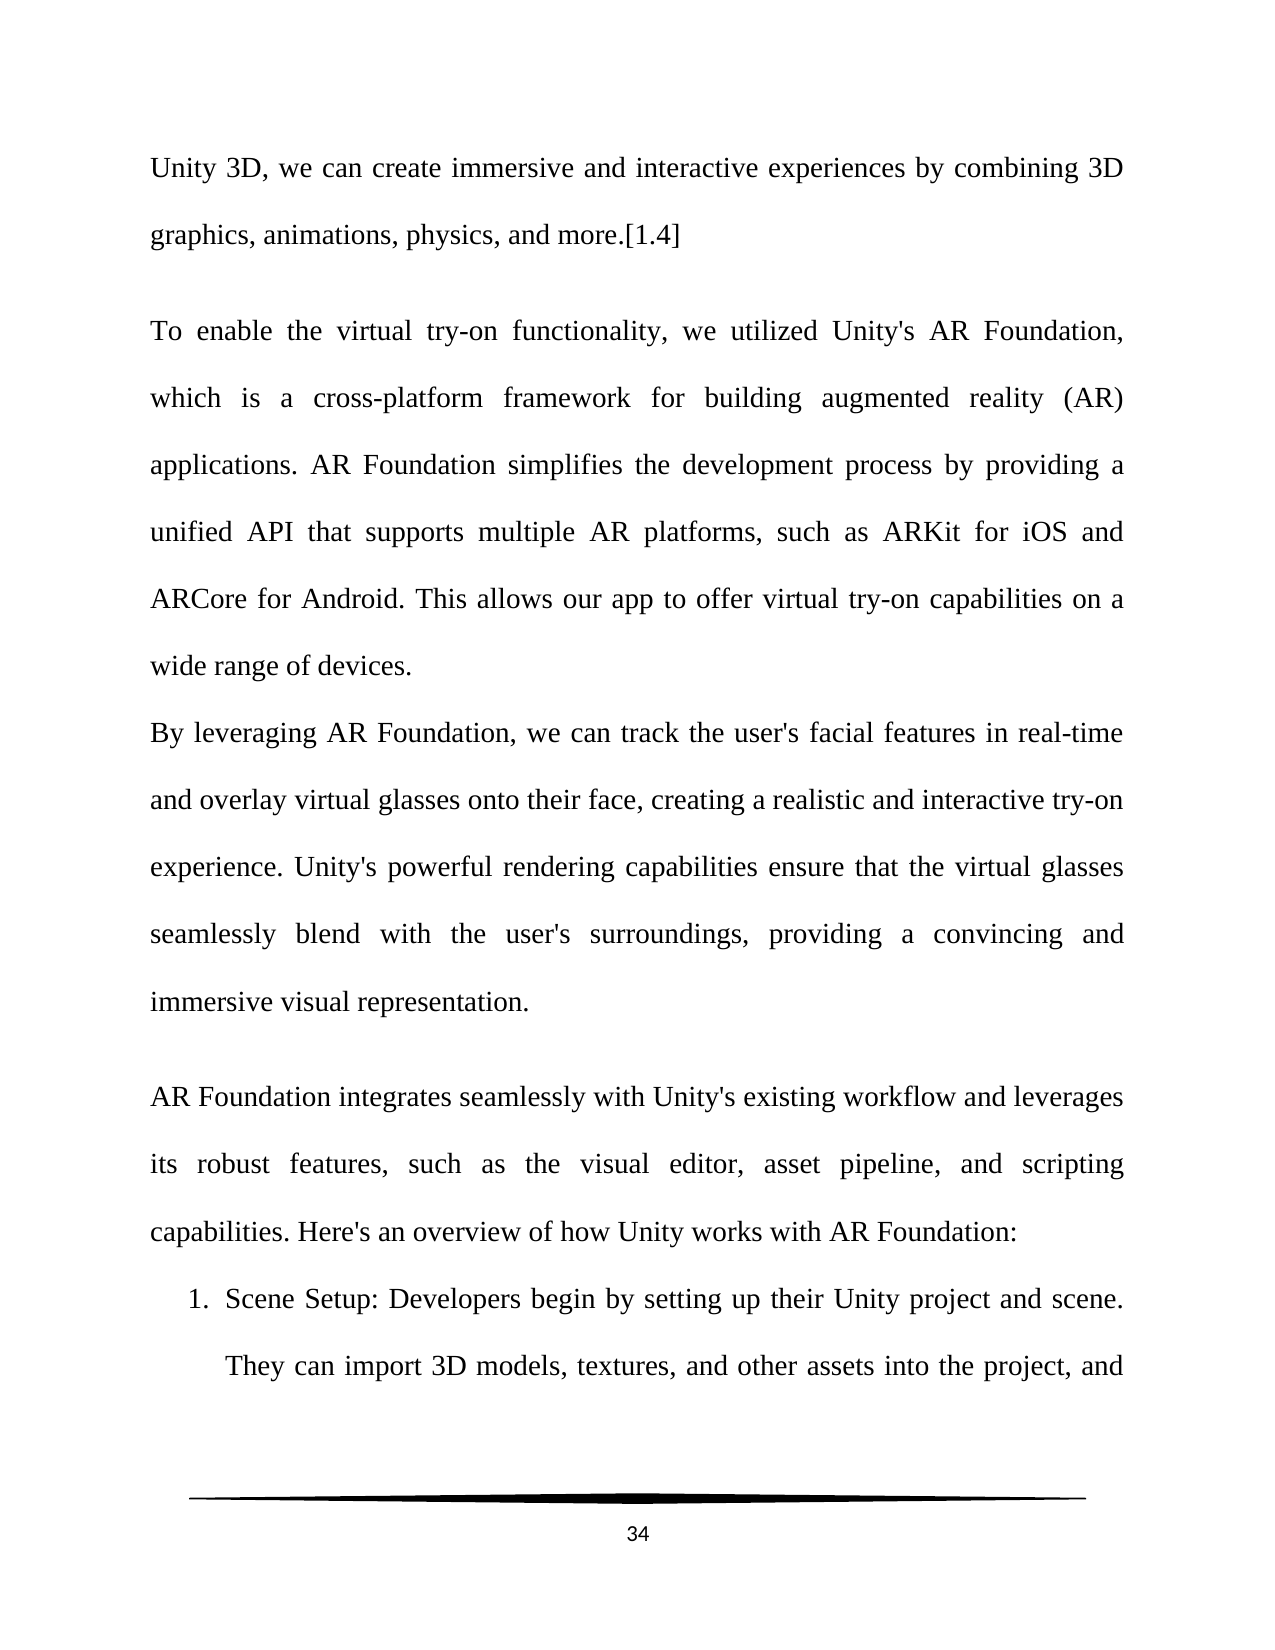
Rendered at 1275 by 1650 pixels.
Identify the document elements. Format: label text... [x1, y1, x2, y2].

text AR Foundation integrates seamlessly with Unity's existing workflow and leverages its robust features, such as the visual editor, asset pipeline, and scripting capabilities. Here's an overview of how Unity works with AR Foundation: [150, 1079, 1125, 1247]
text To enable the virtual try-on functionality, we utilized Unity's AR Foundation, which is a cross-platform framework for building augmented reality (AR) applications. AR Foundation simplifies the development process by providing a unified API that supports multiple AR platforms, such as ARKit for iOS and ARCore for Android. This allows our app to offer virtual try-on capabilities on a wide range of devices. [150, 313, 1125, 682]
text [150, 150, 1125, 251]
text By leveraging AR Foundation, we can track the user's facial features in real-time and overlay virtual glasses onto their face, creating a realistic and interactive try-on experience. Unity's powerful rendering capabilities ensure that the virtual glasses seamlessly blend with the user's surroundings, providing a convincing and immersive visual representation. [150, 715, 1125, 1017]
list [187, 1281, 1125, 1381]
